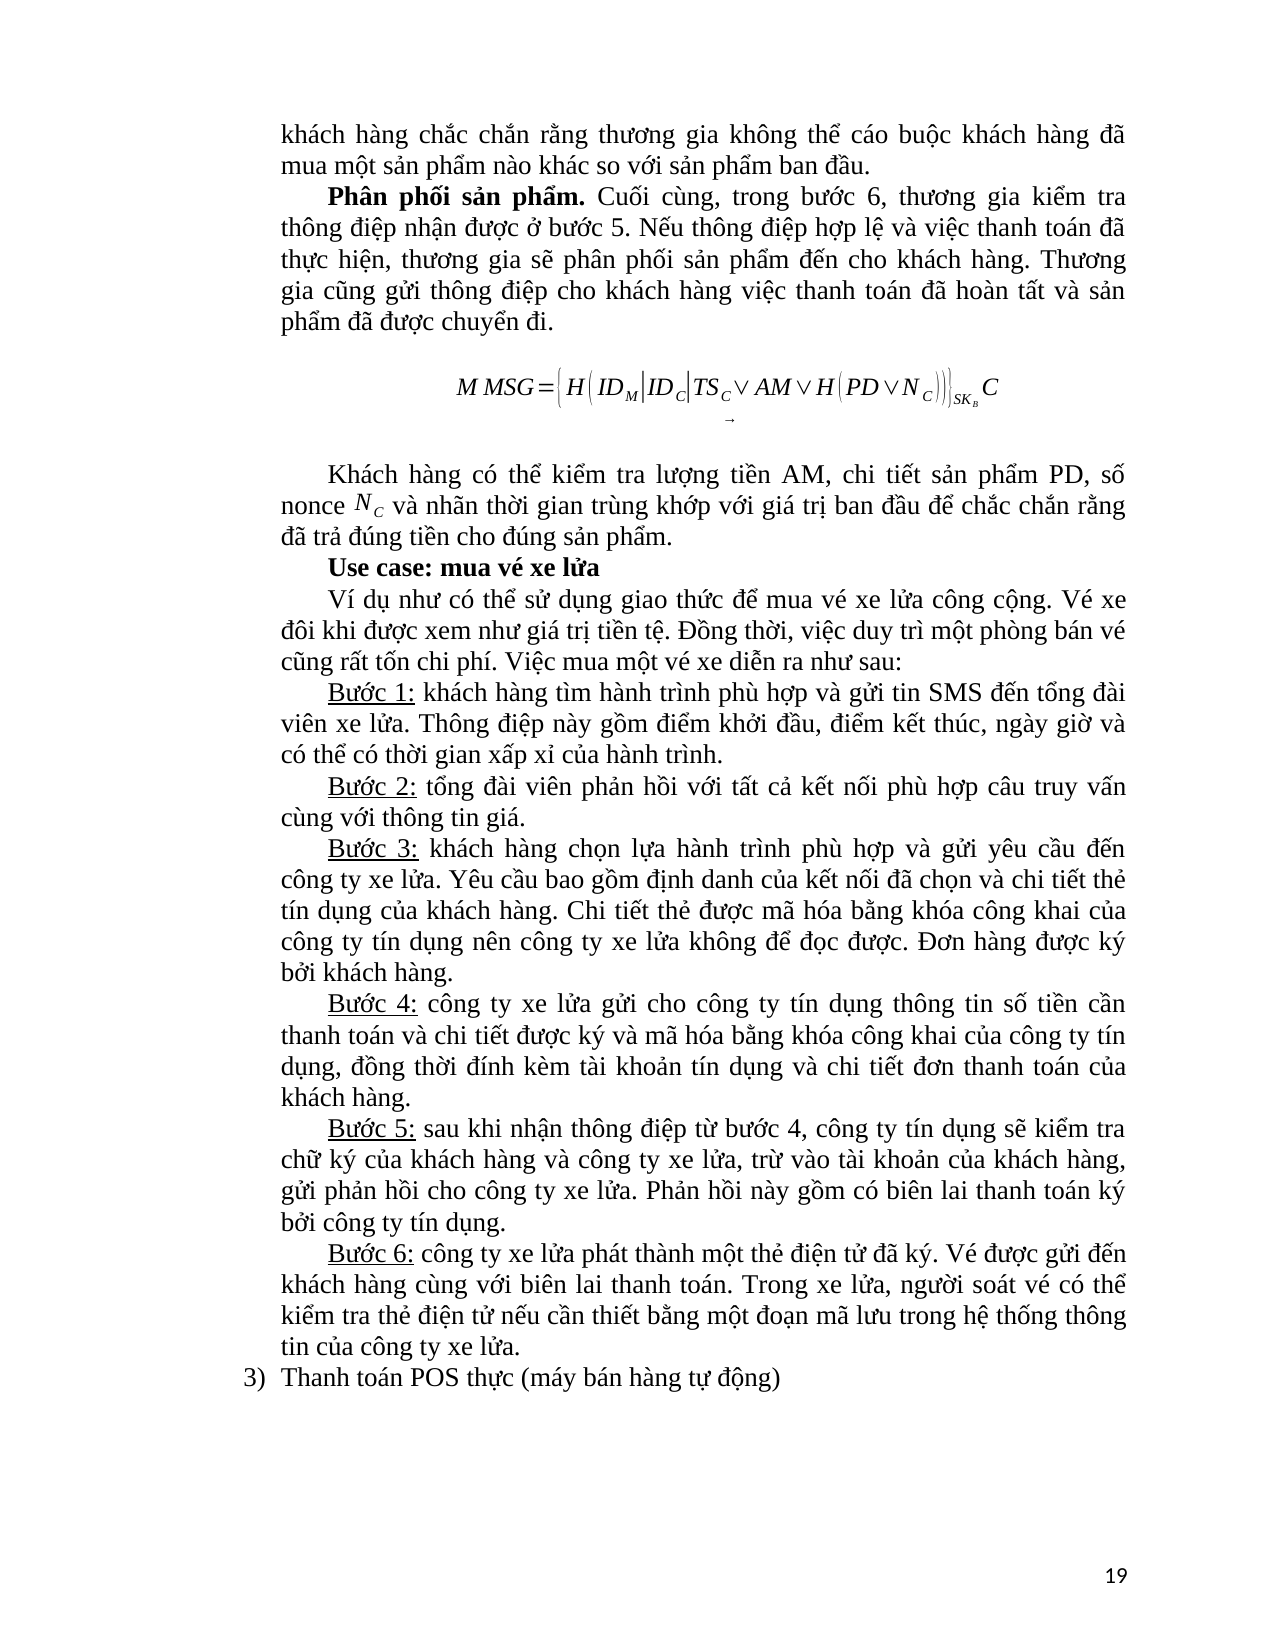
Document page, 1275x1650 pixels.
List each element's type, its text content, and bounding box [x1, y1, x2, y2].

list Bước 3: khách hàng chọn lựa hành trình phù hợp và gửi yêu cầu đến công ty xe lửa. Yêu cầu bao gồm định danh của kết nối đã chọn và chi tiết thẻ tín dụng của khách hàng. Chi tiết thẻ được mã hóa bằng khóa công khai của công ty tín dụng nên công ty xe lửa không để đọc được. Đơn hàng được ký bởi khách hàng. [281, 832, 1127, 988]
list Use case: mua vé xe lửa [281, 552, 1127, 583]
list Ví dụ như có thể sử dụng giao thức để mua vé xe lửa công cộng. Vé xe đôi khi được xem như giá trị tiền tệ. Đồng thời, việc duy trì một phòng bán vé cũng rất tốn chi phí. Việc mua một vé xe diễn ra như sau: [281, 583, 1127, 676]
list Phân phối sản phẩm. Cuối cùng, trong bước 6, thương gia kiểm tra thông điệp nhận được ở bước 5. Nếu thông điệp hợp lệ và việc thanh toán đã thực hiện, thương gia sẽ phân phối sản phẩm đến cho khách hàng. Thương gia cũng gửi thông điệp cho khách hàng việc thanh toán đã hoàn tất và sản phẩm đã được chuyển đi. [281, 180, 1127, 336]
list Bước 5: sau khi nhận thông điệp từ bước 4, công ty tín dụng sẽ kiểm tra chữ ký của khách hàng và công ty xe lửa, trừ vào tài khoản của khách hàng, gửi phản hồi cho công ty xe lửa. Phản hồi này gồm có biên lai thanh toán ký bởi công ty tín dụng. [281, 1112, 1127, 1237]
list Bước 4: công ty xe lửa gửi cho công ty tín dụng thông tin số tiền cần thanh toán và chi tiết được ký và mã hóa bằng khóa công khai của công ty tín dụng, đồng thời đính kèm tài khoản tín dụng và chi tiết đơn thanh toán của khách hàng. [281, 988, 1127, 1112]
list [281, 118, 1127, 180]
list Thanh toán POS thực (máy bán hàng tự động) [243, 1361, 1127, 1392]
list Bước 2: tổng đài viên phản hồi với tất cả kết nối phù hợp câu truy vấn cùng với thông tin giá. [281, 769, 1127, 832]
list Bước 6: công ty xe lửa phát thành một thẻ điện tử đã ký. Vé được gửi đến khách hàng cùng với biên lai thanh toán. Trong xe lửa, người soát vé có thể kiểm tra thẻ điện tử nếu cần thiết bằng một đoạn mã lưu trong hệ thống thông tin của công ty xe lửa. [281, 1237, 1127, 1361]
list Bước 1: khách hàng tìm hành trình phù hợp và gửi tin SMS đến tổng đài viên xe lửa. Thông điệp này gồm điểm khởi đầu, điểm kết thúc, ngày giờ và có thể có thời gian xấp xỉ của hành trình. [281, 676, 1127, 769]
list Khách hàng có thể kiểm tra lượng tiền AM, chi tiết sản phẩm PD, số nonce và nhãn thời gian trùng khớp với giá trị ban đầu để chắc chắn rằng đã trả đúng tiền cho đúng sản phẩm. [281, 458, 1127, 552]
